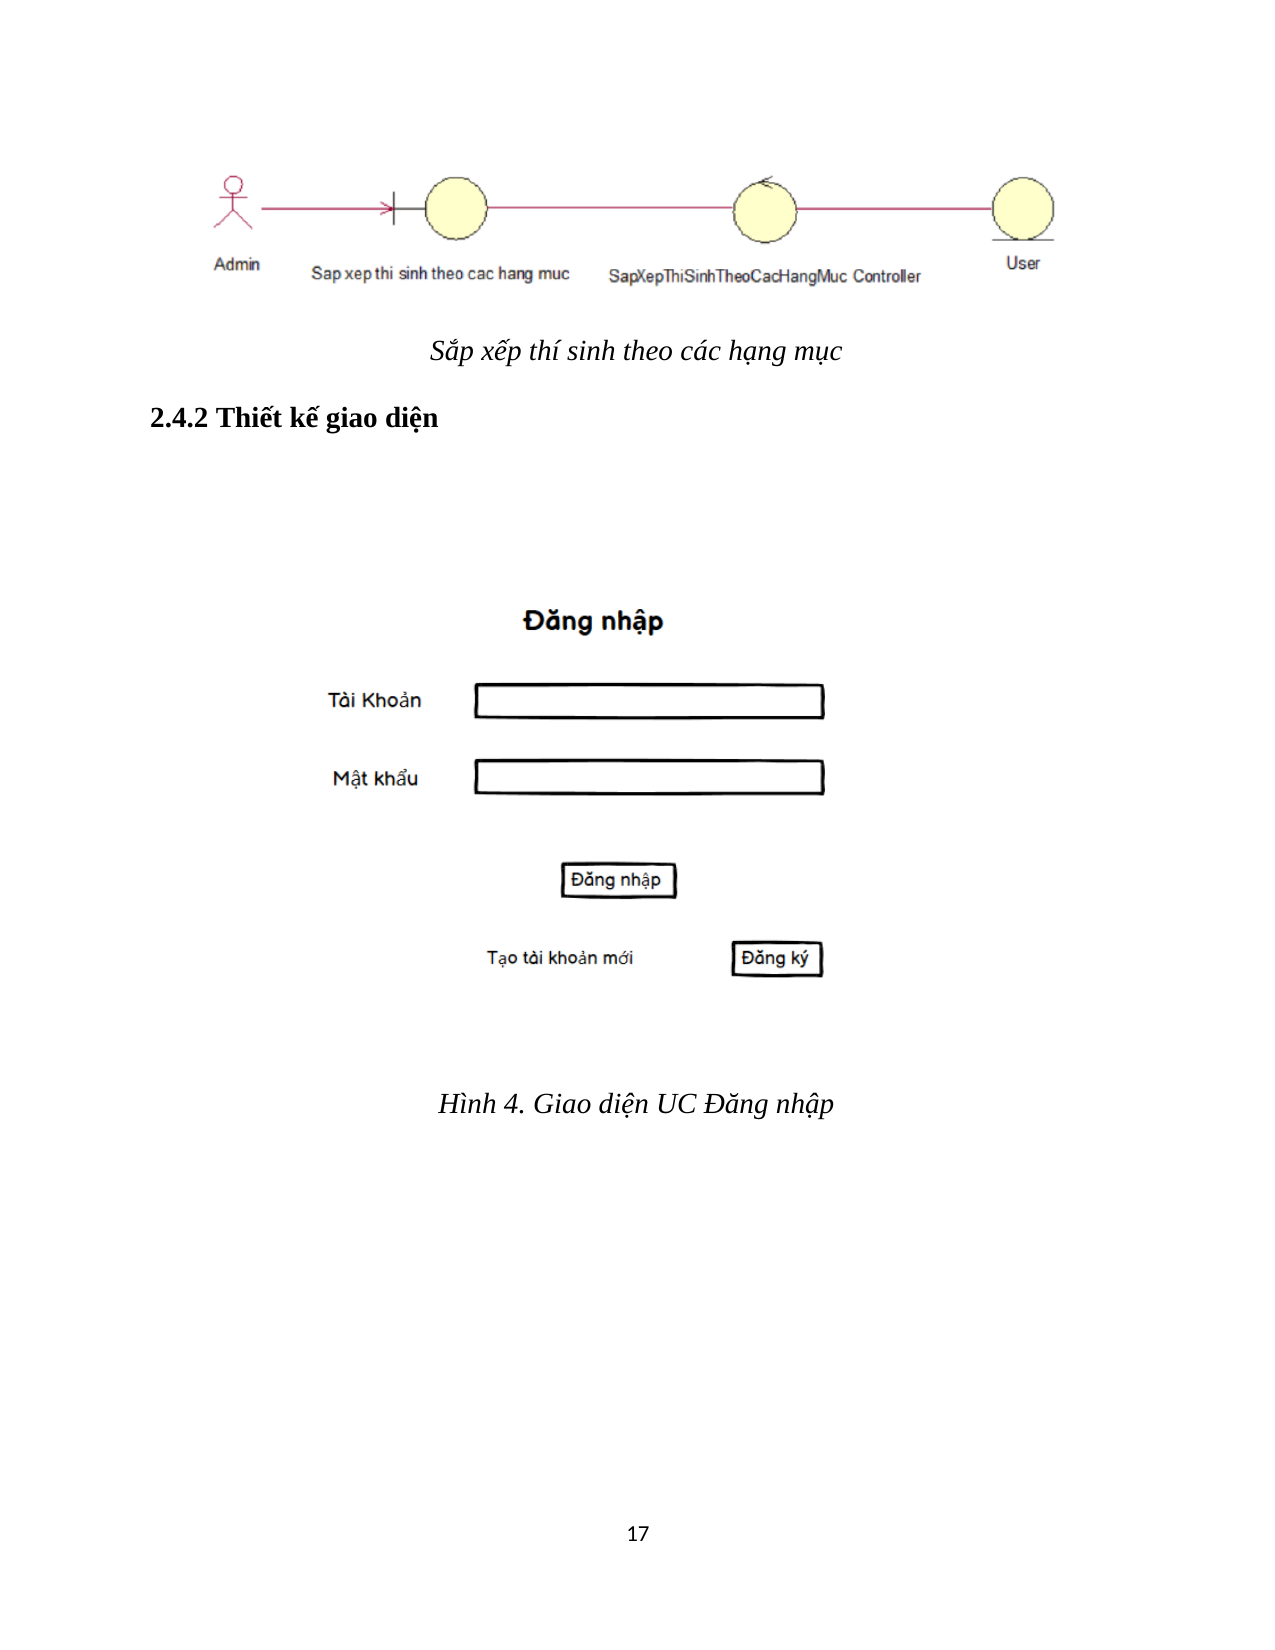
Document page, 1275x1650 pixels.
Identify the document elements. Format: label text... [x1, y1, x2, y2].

picture [150, 522, 1125, 1070]
text Sắp xếp thí sinh theo các hạng mục [150, 333, 1125, 366]
picture [193, 150, 1082, 303]
text Hình 4. Giao diện UC Đăng nhập [150, 1086, 1125, 1119]
subtitle 2.4.2 Thiết kế giao diện [150, 400, 1125, 433]
